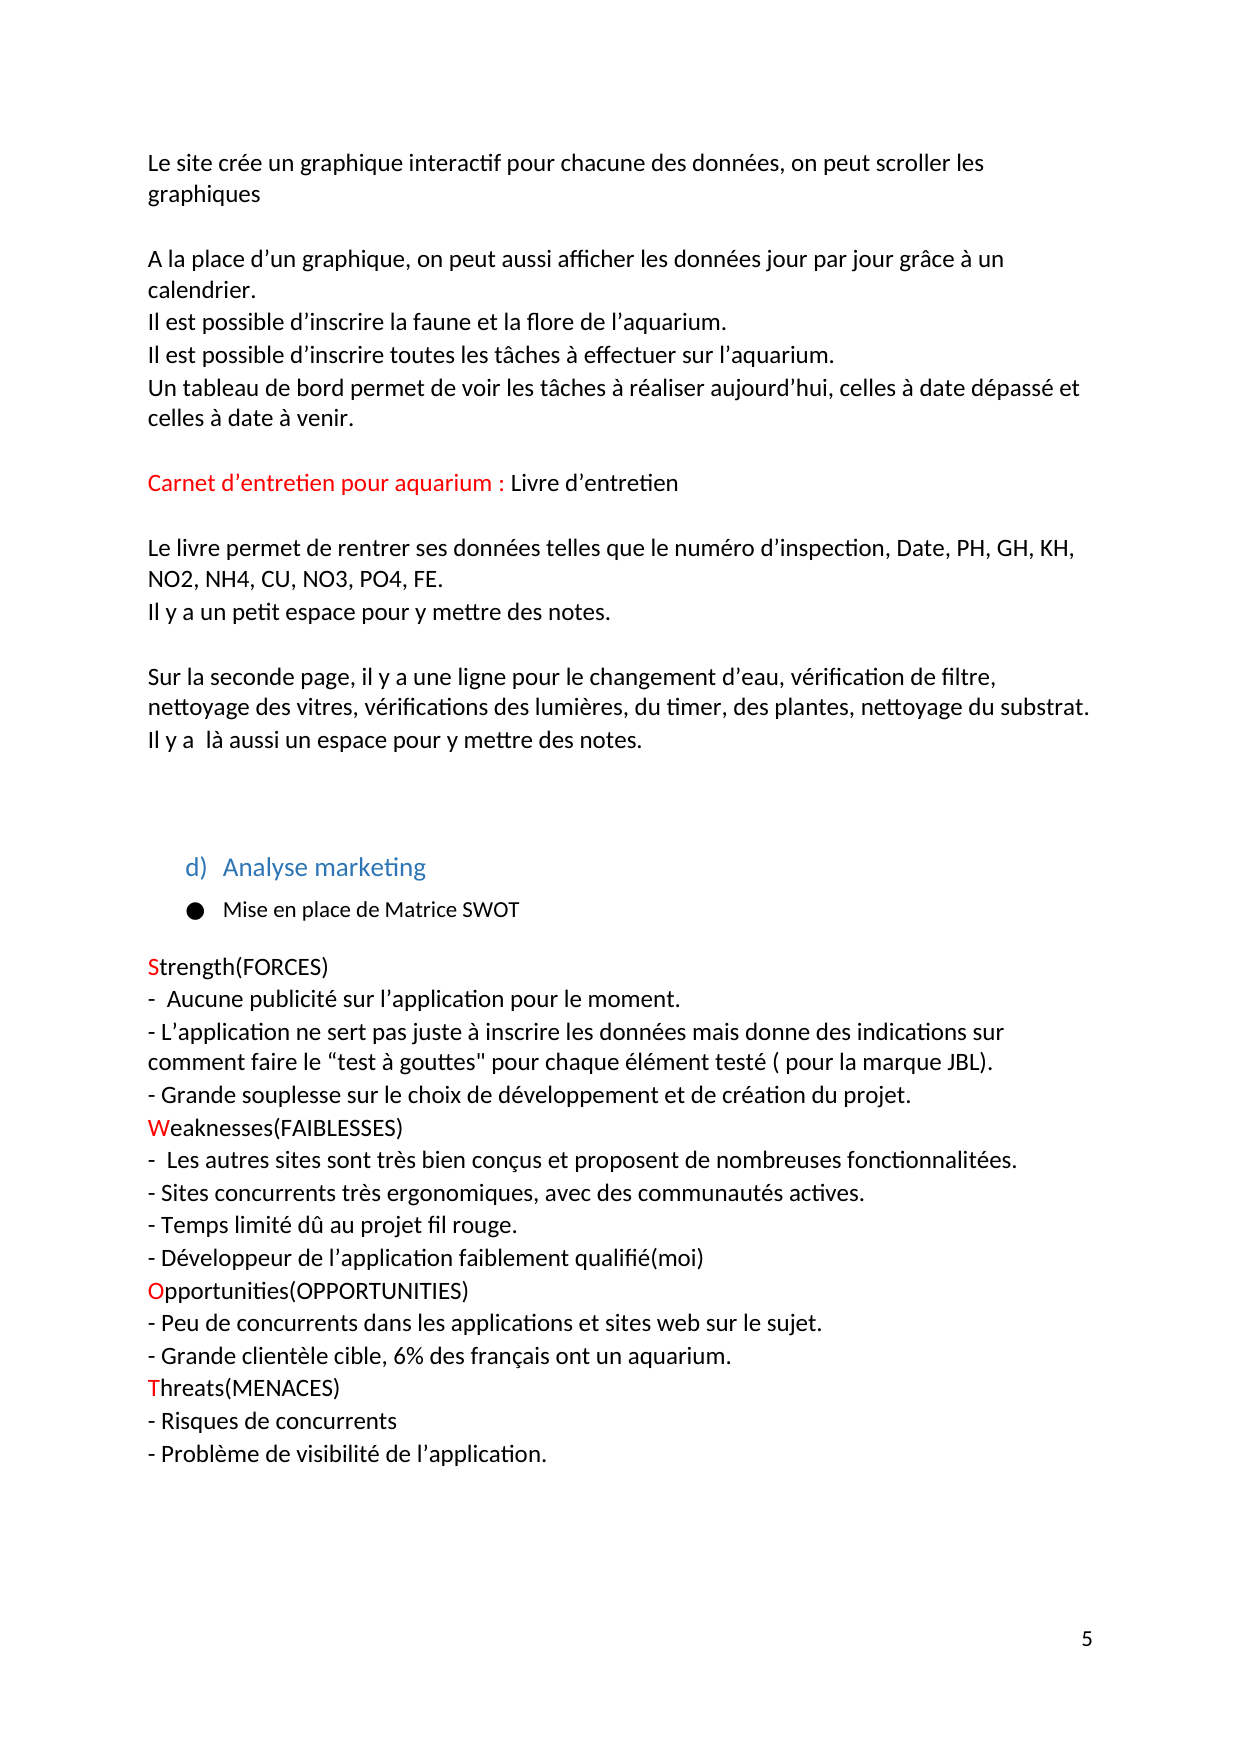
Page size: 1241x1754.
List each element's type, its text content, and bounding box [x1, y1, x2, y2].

text - L’application ne sert pas juste à inscrire les données mais donne des indications sur comment faire le “test à gouttes" pour chaque élément testé ( pour la marque JBL). [148, 1016, 1093, 1077]
text Weaknesses(FAIBLESSES) [148, 1112, 1093, 1142]
list Mise en place de Matrice SWOT [185, 883, 1093, 930]
text Un tableau de bord permet de voir les tâches à réaliser aujourd’hui, celles à date dépassé et celles à date à venir. [148, 372, 1093, 433]
text Le livre permet de rentrer ses données telles que le numéro d’inspection, Date, PH, GH, KH, NO2, NH4, CU, NO3, PO4, FE. [148, 533, 1093, 594]
text Strength(FORCES) [148, 951, 1093, 981]
text Il y a un petit espace pour y mettre des notes. [148, 596, 1093, 626]
text Il est possible d’inscrire la faune et la flore de l’aquarium. [148, 306, 1093, 337]
text - Développeur de l’application faiblement qualifié(moi) [148, 1242, 1093, 1273]
text Il est possible d’inscrire toutes les tâches à effectuer sur l’aquarium. [148, 339, 1093, 369]
text - Peu de concurrents dans les applications et sites web sur le sujet. [148, 1307, 1093, 1338]
text Le site crée un graphique interactif pour chacune des données, on peut scroller les graphiques [148, 148, 1093, 209]
text Threats(MENACES) [148, 1373, 1093, 1403]
text - Problème de visibilité de l’application. [148, 1438, 1093, 1468]
text - Sites concurrents très ergonomiques, avec des communautés actives. [148, 1177, 1093, 1207]
text - Grande clientèle cible, 6% des français ont un aquarium. [148, 1340, 1093, 1371]
text - Les autres sites sont très bien conçus et proposent de nombreuses fonctionnalitées. [148, 1144, 1093, 1175]
text - Aucune publicité sur l’application pour le moment. [148, 983, 1093, 1014]
text - Grande souplesse sur le choix de développement et de création du projet. [148, 1079, 1093, 1110]
text - Risques de concurrents [148, 1405, 1093, 1436]
text Il y a là aussi un espace pour y mettre des notes. [148, 724, 1093, 754]
text Carnet d’entretien pour aquarium : Livre d’entretien [148, 467, 1093, 498]
text - Temps limité dû au projet fil rouge. [148, 1209, 1093, 1240]
text A la place d’un graphique, on peut aussi afficher les données jour par jour grâce à un calendrier. [148, 243, 1093, 304]
text Sur la seconde page, il y a une ligne pour le changement d’eau, vérification de filtre, nettoyage des vitres, vérifications des lumières, du timer, des plantes, nettoyage du substrat. [148, 661, 1093, 722]
text Opportunities(OPPORTUNITIES) [148, 1275, 1093, 1305]
subtitle Analyse marketing [185, 850, 1093, 883]
